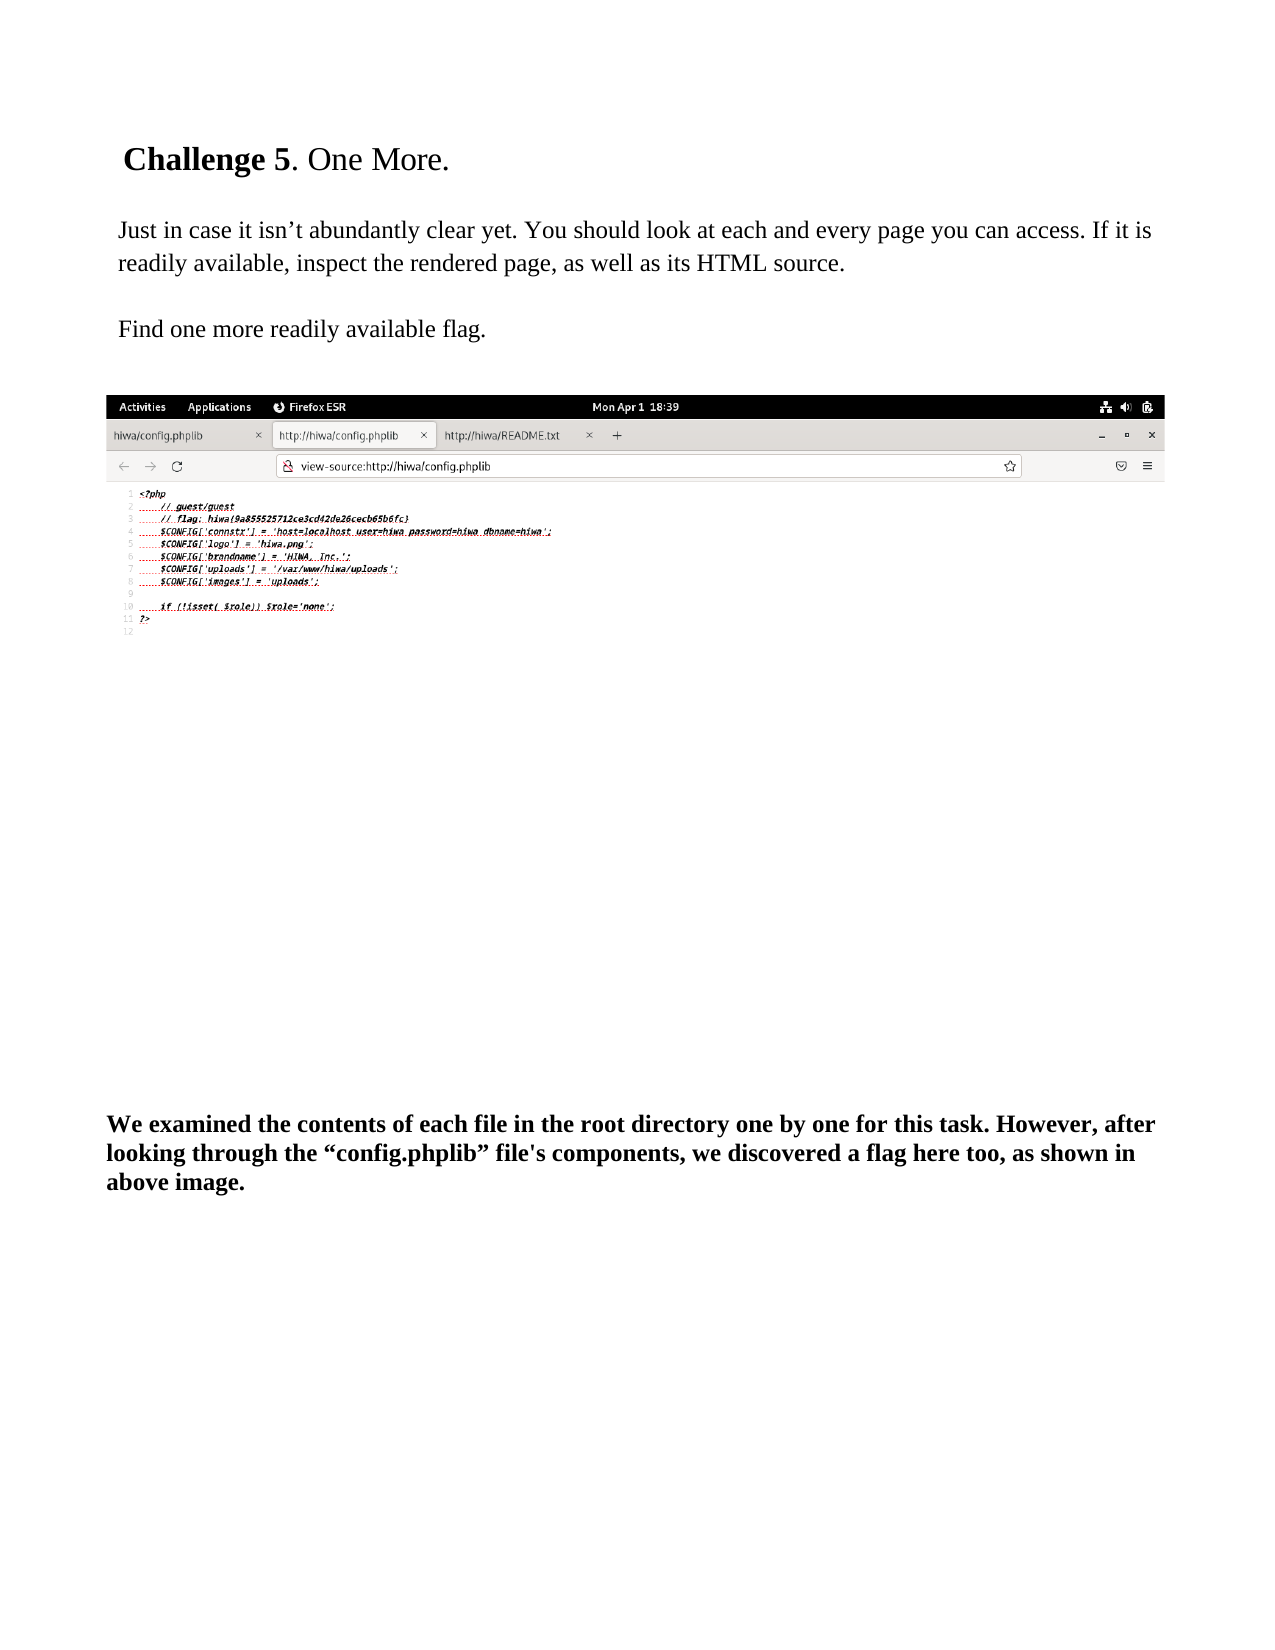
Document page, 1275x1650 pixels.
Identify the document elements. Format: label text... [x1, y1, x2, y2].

text Just in case it isn’t abundantly clear yet. You should look at each and every page you can access. If it is readily available, inspect the rendered page, as well as its HTML source. [118, 215, 1164, 277]
text We examined the contents of each file in the root directory one by one for this task. However, after looking through the “config.phplib” file's components, we discovered a flag here too, as shown in above image. [106, 1109, 1164, 1196]
text Challenge 5. One More. [106, 139, 1164, 178]
text Find one more readily available flag. [118, 314, 1164, 342]
picture [106, 395, 1165, 1057]
